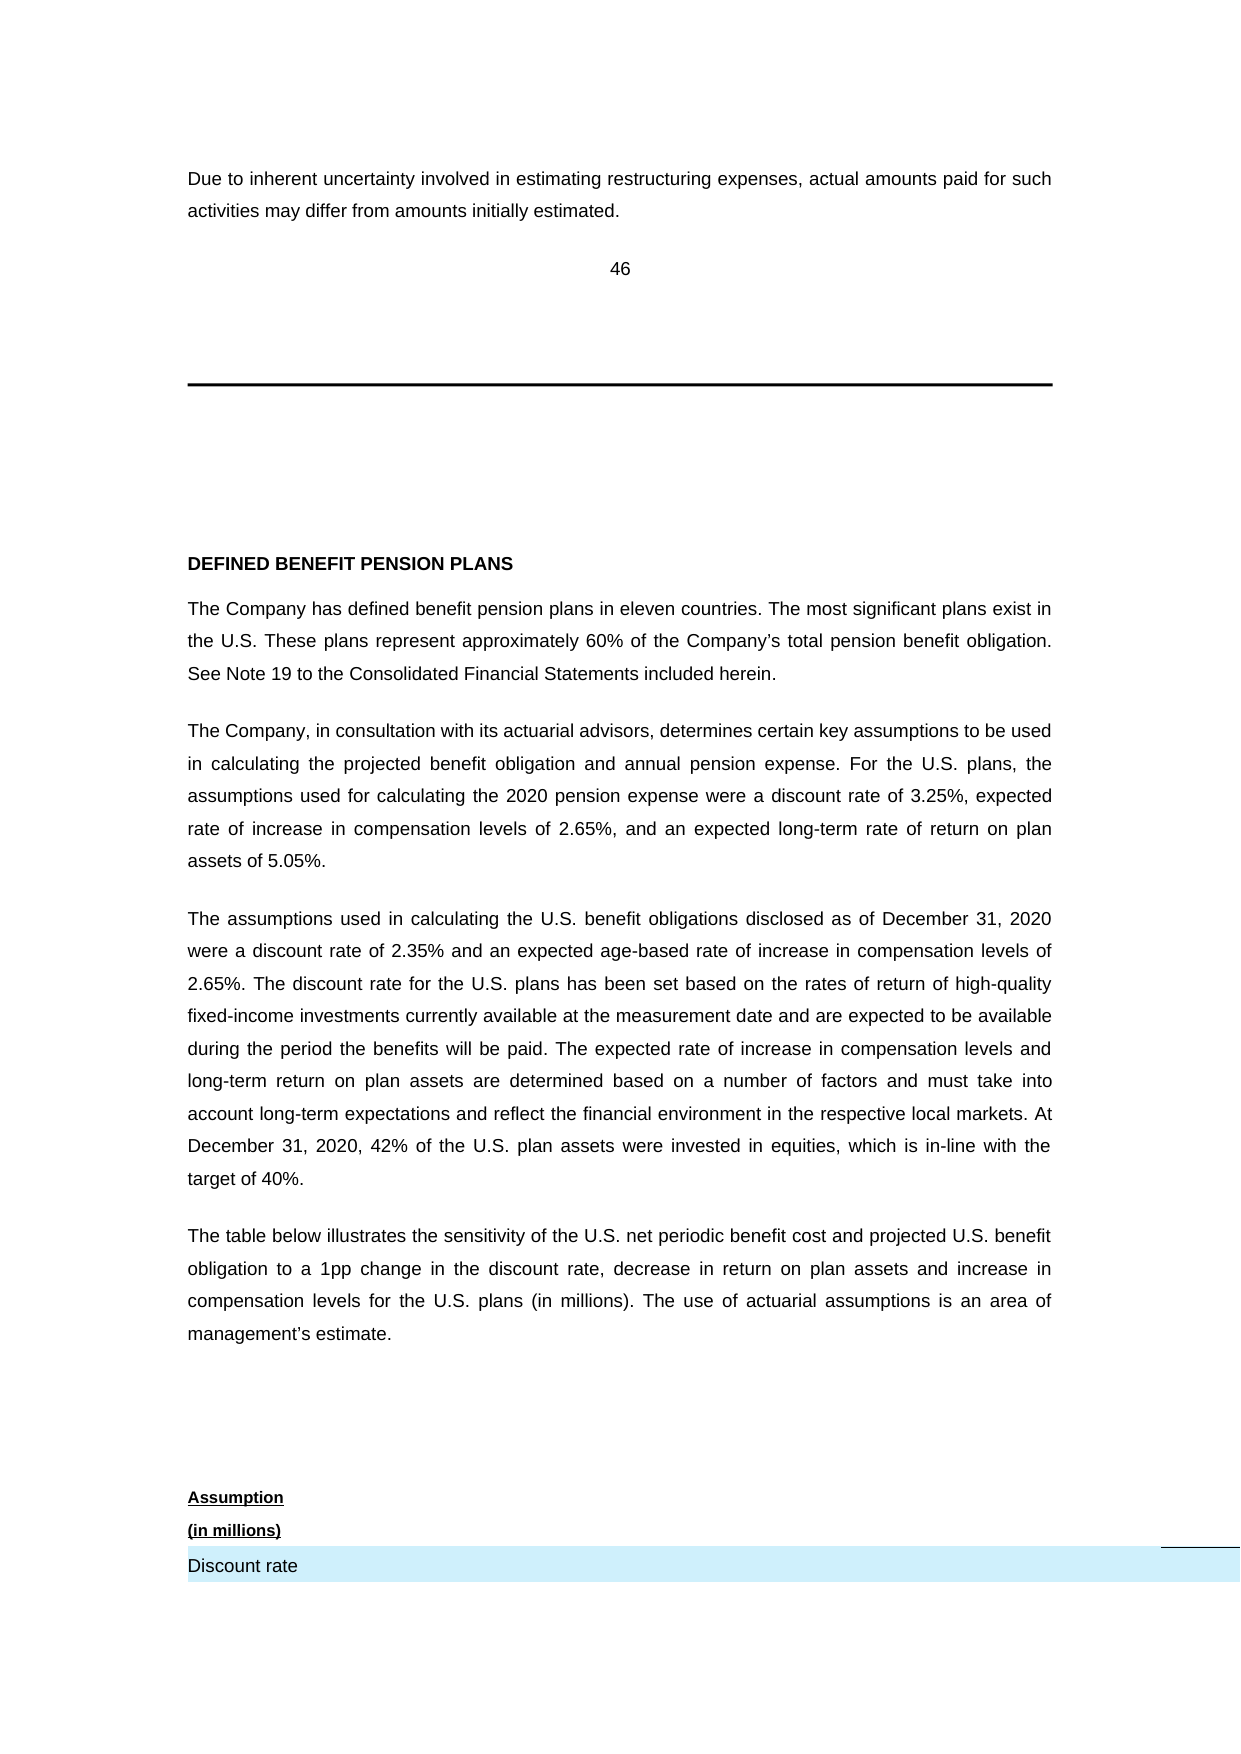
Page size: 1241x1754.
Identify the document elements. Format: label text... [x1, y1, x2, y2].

text The Company has defined benefit pension plans in eleven countries. The most significant plans exist in the U.S. These plans represent approximately 60% of the Company’s total pension benefit obligation. See Note 19 to the Consolidated Financial Statements included herein. [187, 592, 1053, 690]
text The assumptions used in calculating the U.S. benefit obligations disclosed as of December 31, 2020 were a discount rate of 2.35% and an expected age-based rate of increase in compensation levels of 2.65%. The discount rate for the U.S. plans has been set based on the rates of return of high-quality fixed-income investments currently available at the measurement date and are expected to be available during the period the benefits will be paid. The expected rate of increase in compensation levels and long-term return on plan assets are determined based on a number of factors and must take into account long-term expectations and reflect the financial environment in the respective local markets. At December 31, 2020, 42% of the U.S. plan assets were invested in equities, which is in-line with the target of 40%. [187, 902, 1053, 1195]
text Due to inherent uncertainty involved in estimating restructuring expenses, actual amounts paid for such activities may differ from amounts initially estimated. [187, 162, 1053, 227]
text The Company, in consultation with its actuarial advisors, determines certain key assumptions to be used in calculating the projected benefit obligation and annual pension expense. For the U.S. plans, the assumptions used for calculating the 2020 pension expense were a discount rate of 3.25%, expected rate of increase in compensation levels of 2.65%, and an expected long-term rate of return on plan assets of 5.05%. [187, 715, 1053, 877]
text DEFINED BENEFIT PENSION PLANS [187, 547, 1053, 580]
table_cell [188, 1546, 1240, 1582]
text The table below illustrates the sensitivity of the U.S. net periodic benefit cost and projected U.S. benefit obligation to a 1pp change in the discount rate, decrease in return on plan assets and increase in compensation levels for the U.S. plans (in millions). The use of actuarial assumptions is an area of management’s estimate. [187, 1220, 1053, 1350]
text 46 [187, 252, 1053, 284]
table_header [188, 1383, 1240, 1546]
